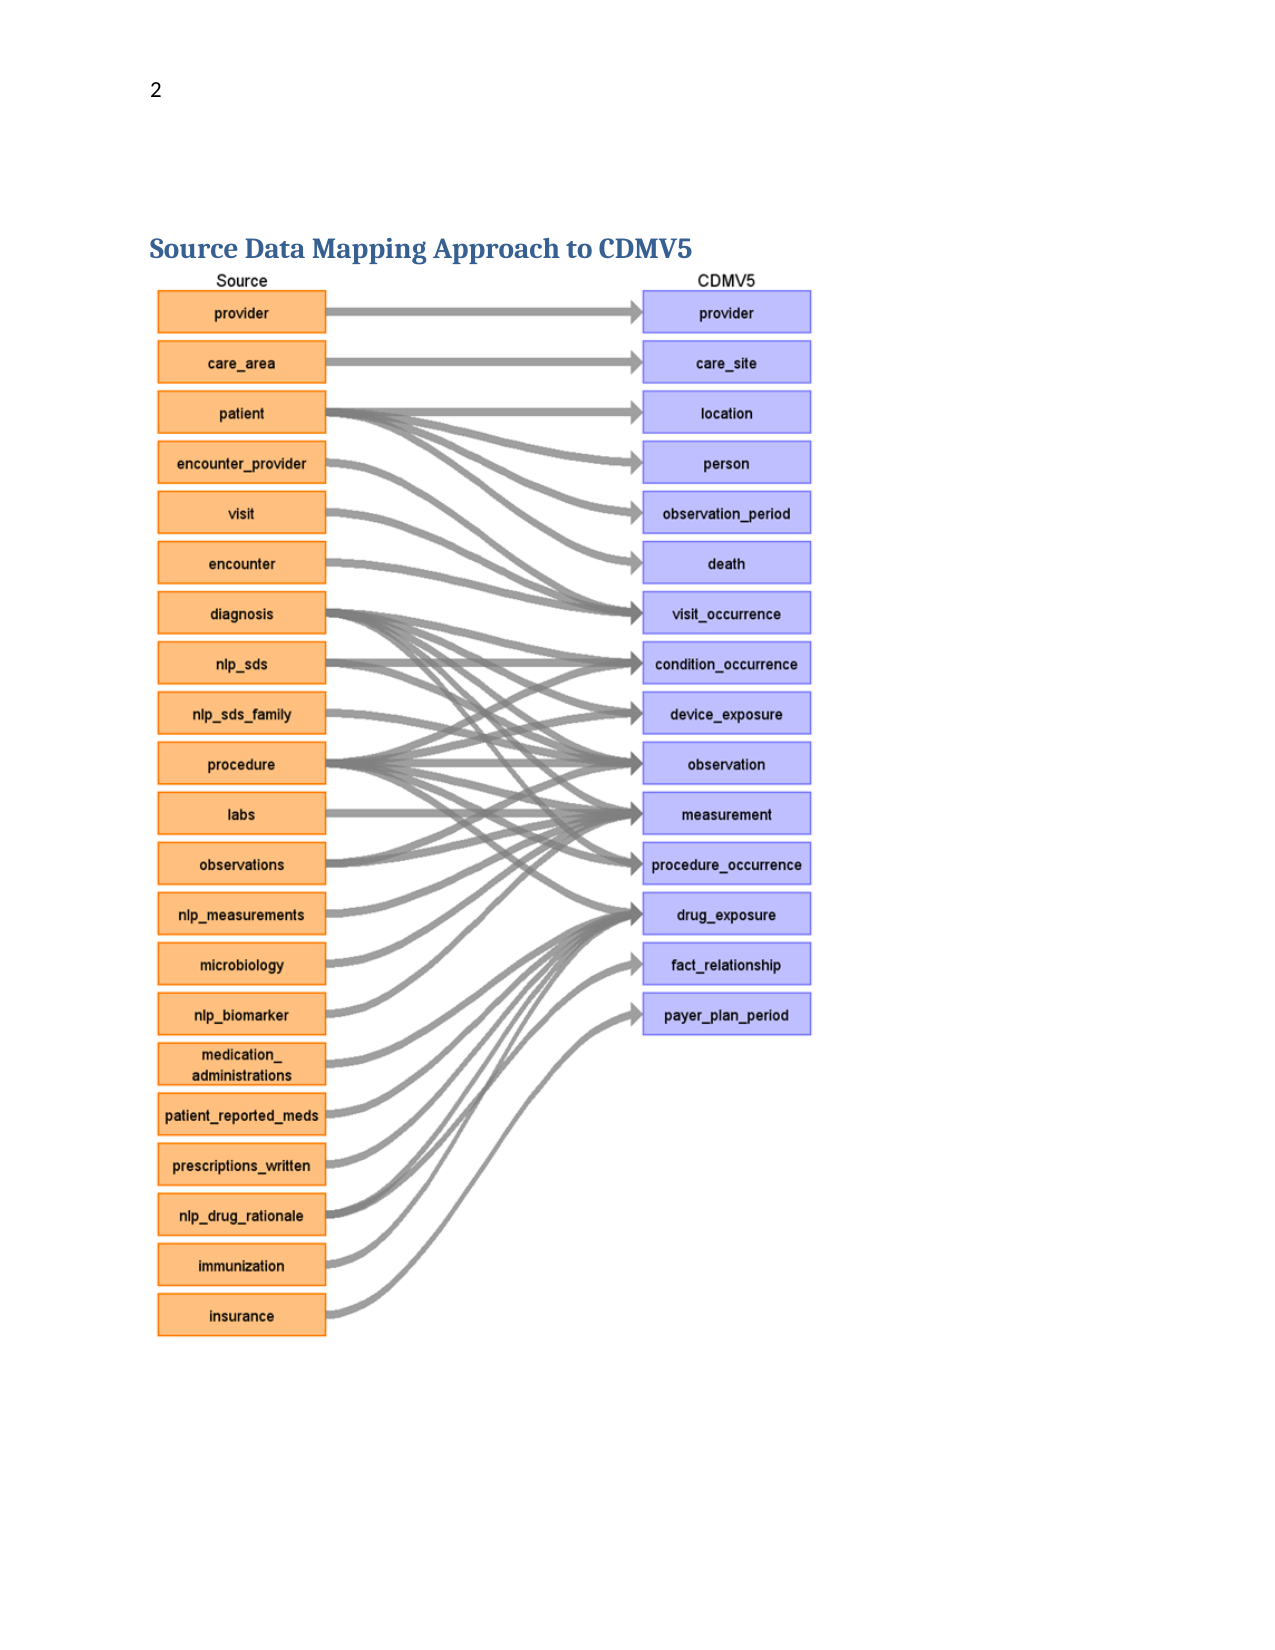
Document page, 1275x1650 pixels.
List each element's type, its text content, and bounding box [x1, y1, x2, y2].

subtitle Source Data Mapping Approach to CDMV5 [150, 232, 1125, 266]
picture [150, 270, 819, 1344]
